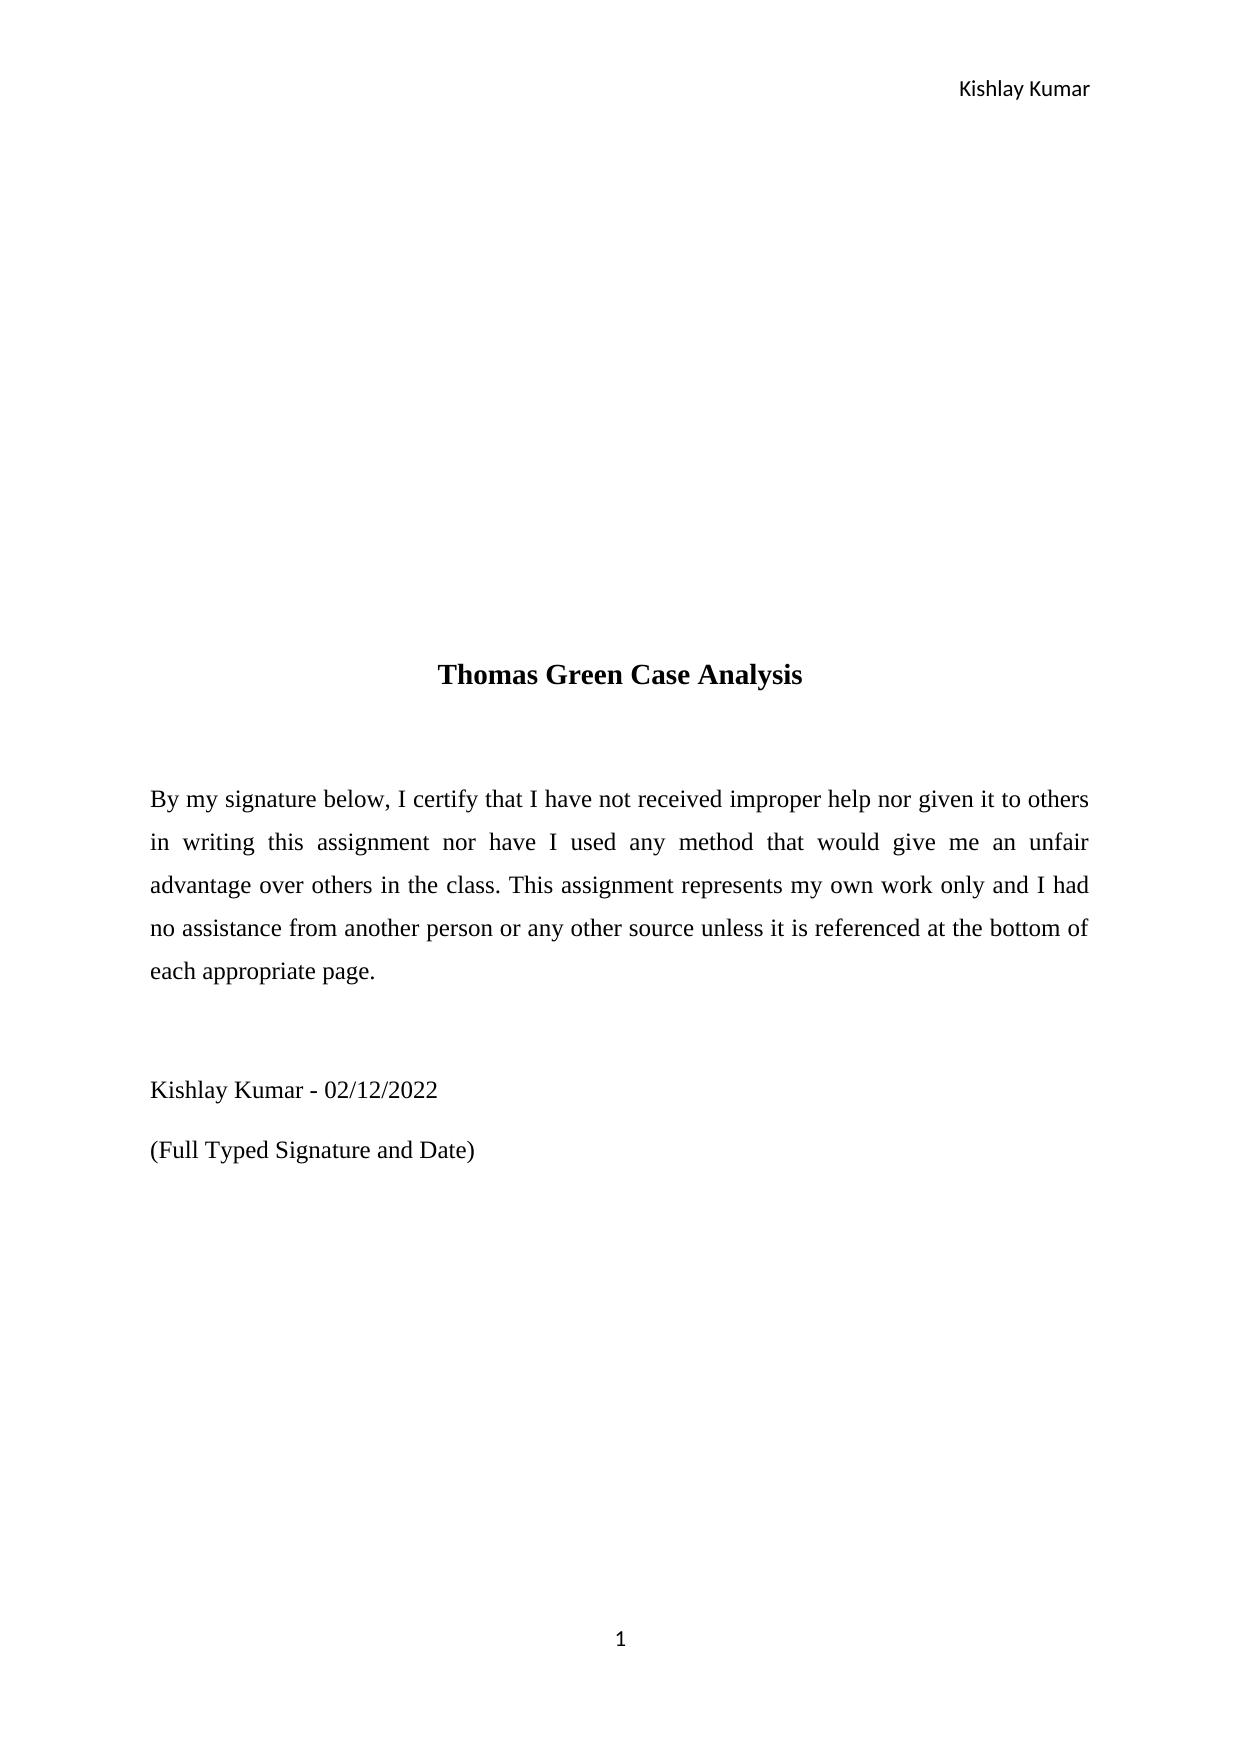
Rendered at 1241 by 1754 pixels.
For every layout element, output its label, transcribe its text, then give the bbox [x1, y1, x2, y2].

text Thomas Green Case Analysis [150, 657, 1090, 691]
text Kishlay Kumar - 02/12/2022 [150, 1075, 1090, 1104]
text (Full Typed Signature and Date) [150, 1135, 1090, 1164]
text By my signature below, I certify that I have not received improper help nor given it to others in writing this assignment nor have I used any method that would give me an unfair advantage over others in the class. This assignment represents my own work only and I had no assistance from another person or any other source unless it is referenced at the bottom of each appropriate page. [150, 784, 1090, 985]
